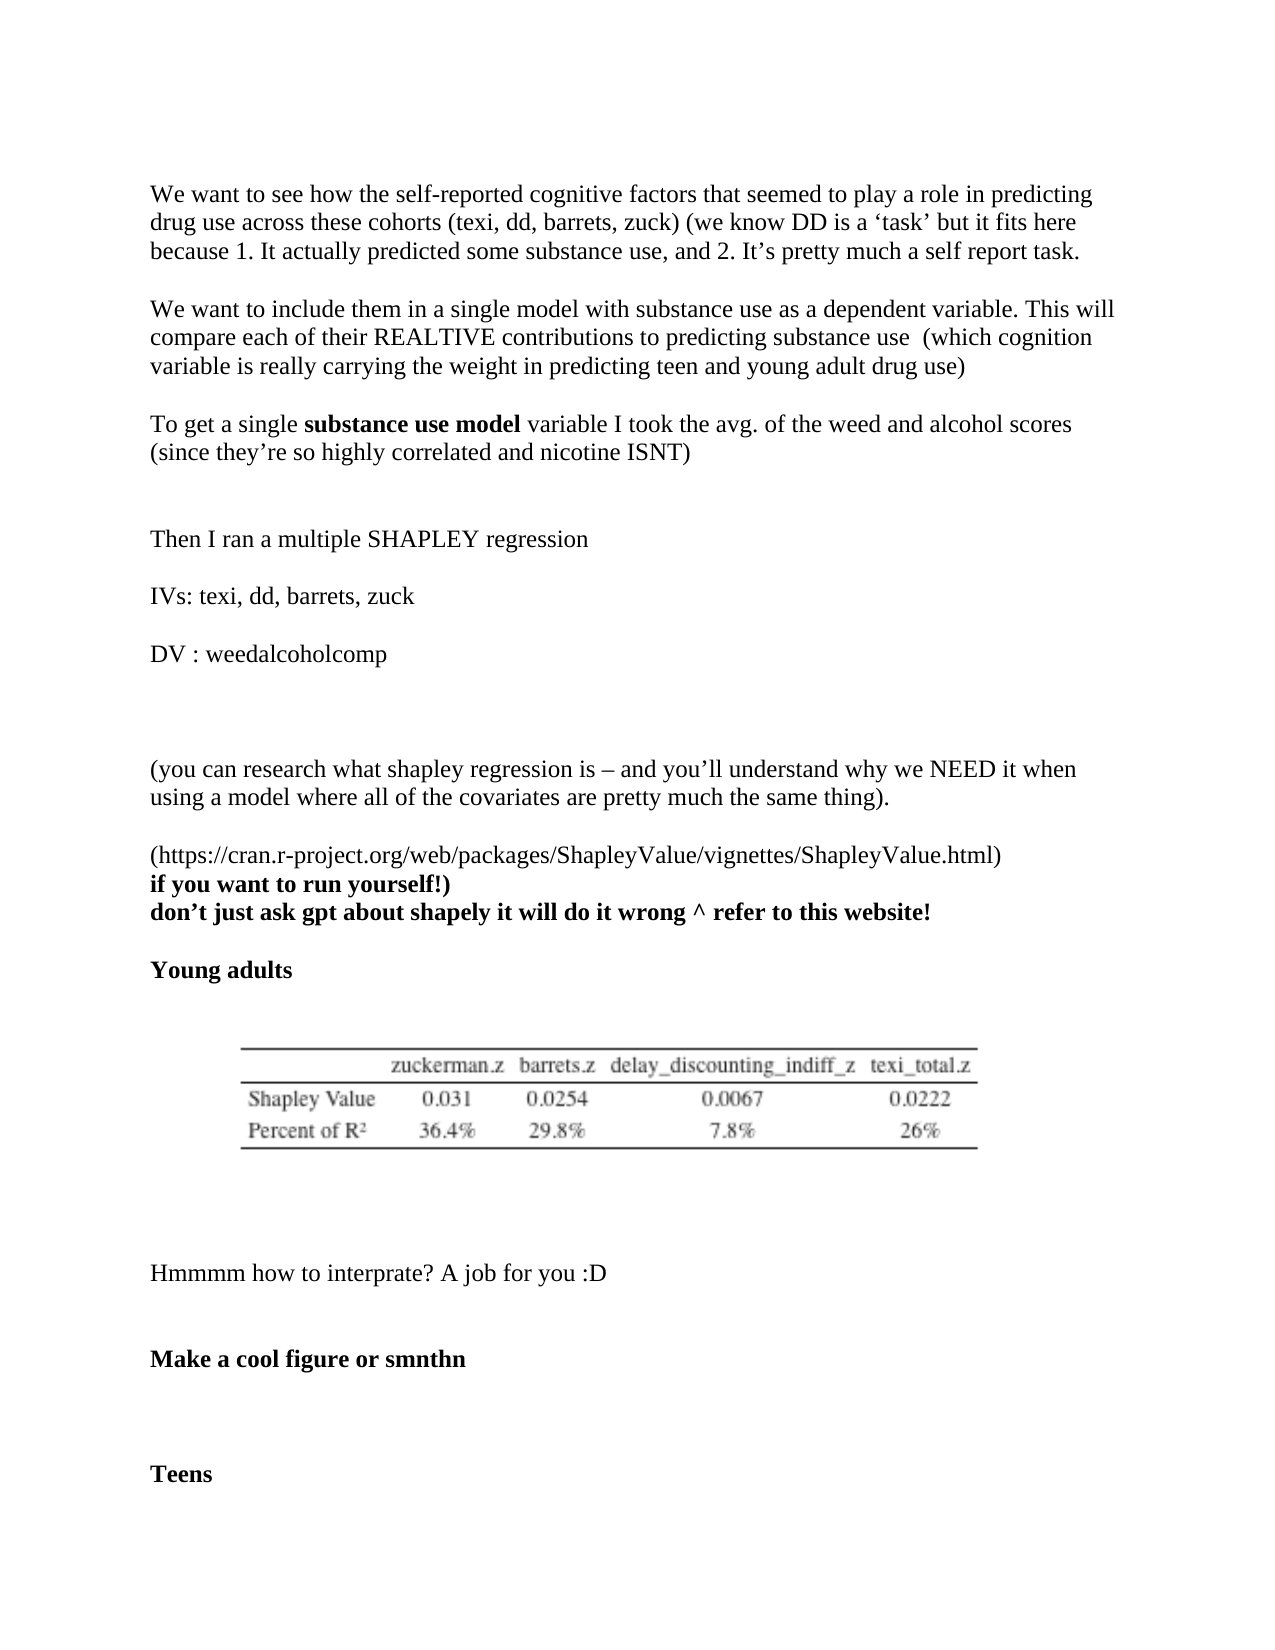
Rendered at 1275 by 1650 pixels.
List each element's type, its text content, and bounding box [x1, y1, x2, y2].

text (https://cran.r-project.org/web/packages/ShapleyValue/vignettes/ShapleyValue.html) if you want to run yourself!) don’t just ask gpt about shapely it will do it wrong ^ refer to this website! Young adults [150, 811, 1125, 984]
text Teens [150, 1459, 1125, 1488]
text We want to see how the self-reported cognitive factors that seemed to play a role in predicting drug use across these cohorts (texi, dd, barrets, zuck) (we know DD is a ‘task’ but it fits here because 1. It actually predicted some substance use, and 2. It’s pretty much a self report task. We want to include them in a single model with substance use as a dependent variable. This will compare each of their REALTIVE contributions to predicting substance use (which cognition variable is really carrying the weight in predicting teen and young adult drug use) To get a single substance use model variable I took the avg. of the weed and alcohol scores (since they’re so highly correlated and nicotine ISNT) [150, 150, 1125, 466]
text Then I ran a multiple SHAPLEY regression IVs: texi, dd, barrets, zuck DV : weedalcoholcomp (you can research what shapley regression is – and you’ll understand why we NEED it when using a model where all of the covariates are pretty much the same thing). [150, 524, 1125, 811]
text Make a cool figure or smnthn [150, 1344, 1125, 1373]
picture [150, 1041, 1047, 1172]
text Hmmmm how to interprate? A job for you :D [150, 1258, 1125, 1286]
